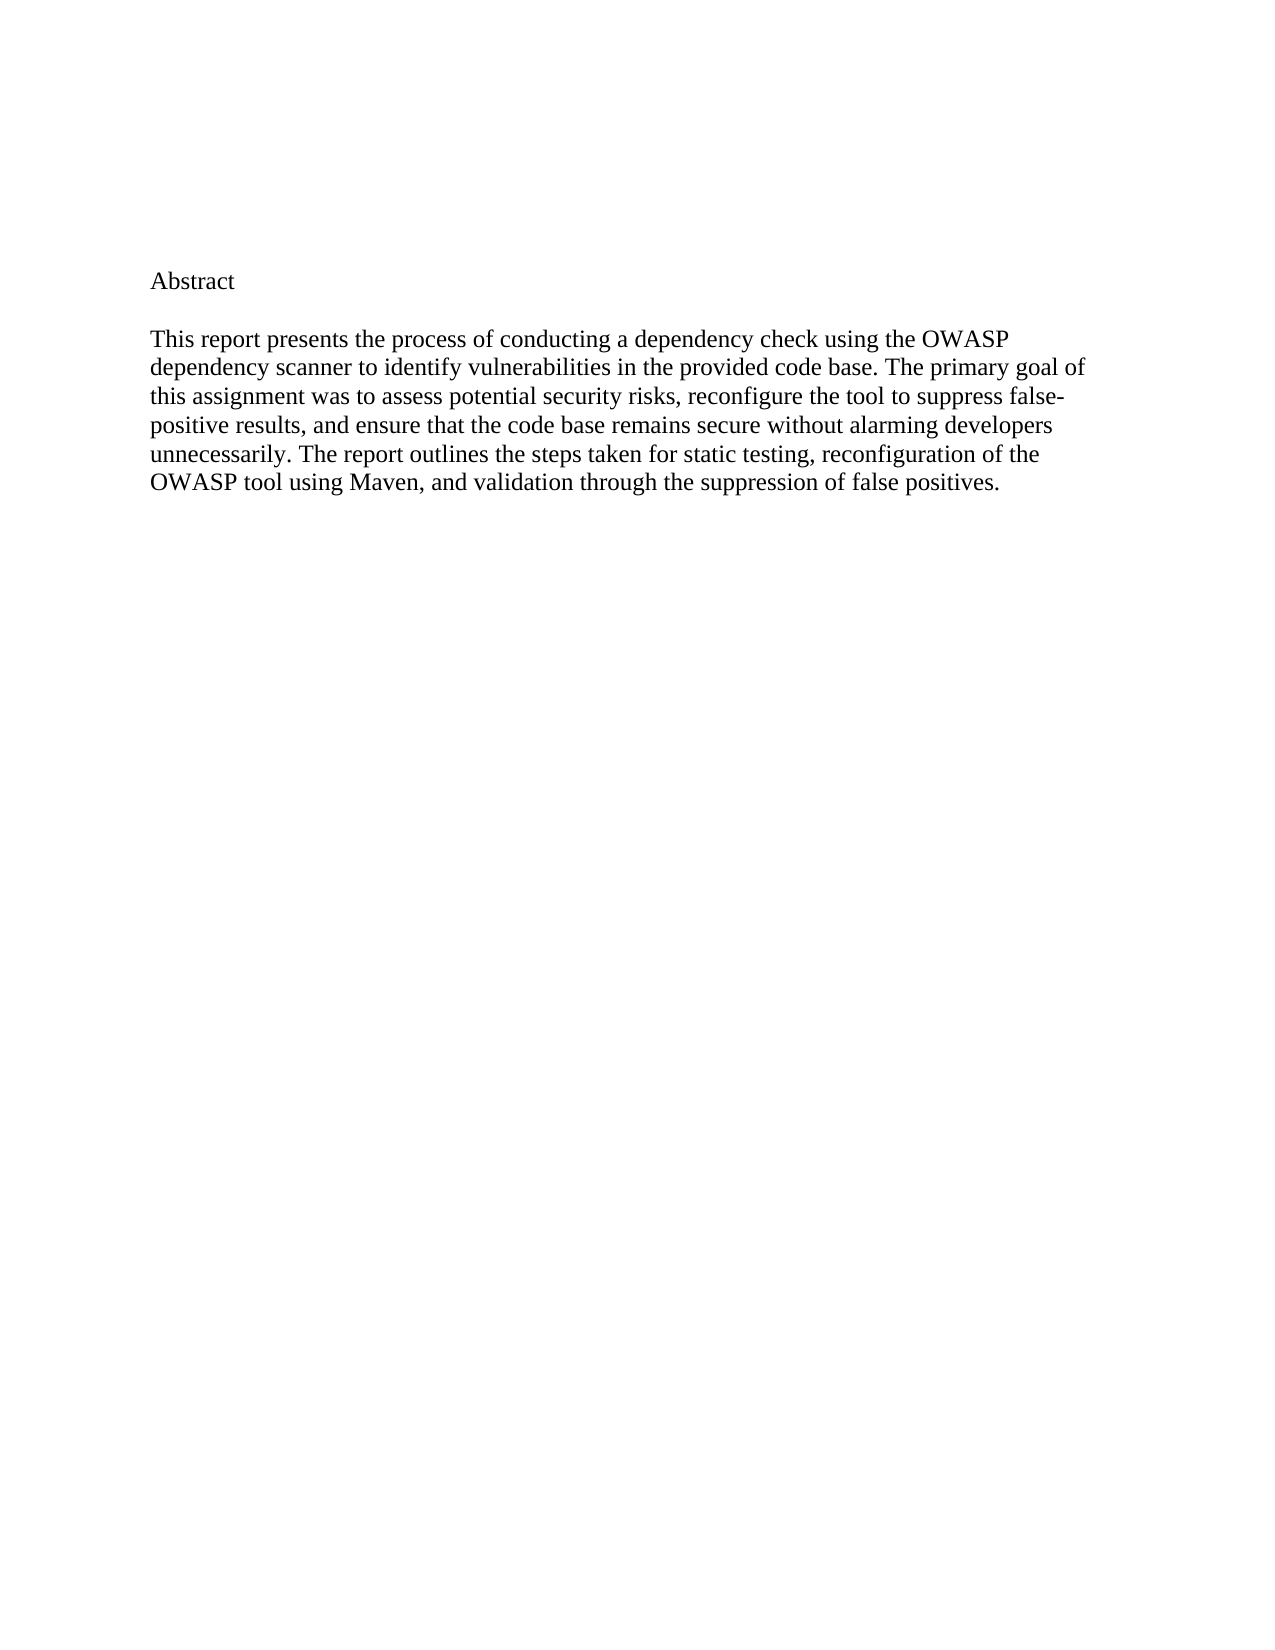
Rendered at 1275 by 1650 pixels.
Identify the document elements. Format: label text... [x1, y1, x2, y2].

text This report presents the process of conducting a dependency check using the OWASP dependency scanner to identify vulnerabilities in the provided code base. The primary goal of this assignment was to assess potential security risks, reconfigure the tool to suppress false-positive results, and ensure that the code base remains secure without alarming developers unnecessarily. The report outlines the steps taken for static testing, reconfiguration of the OWASP tool using Maven, and validation through the suppression of false positives. [150, 324, 1125, 496]
text Abstract [150, 266, 1125, 294]
